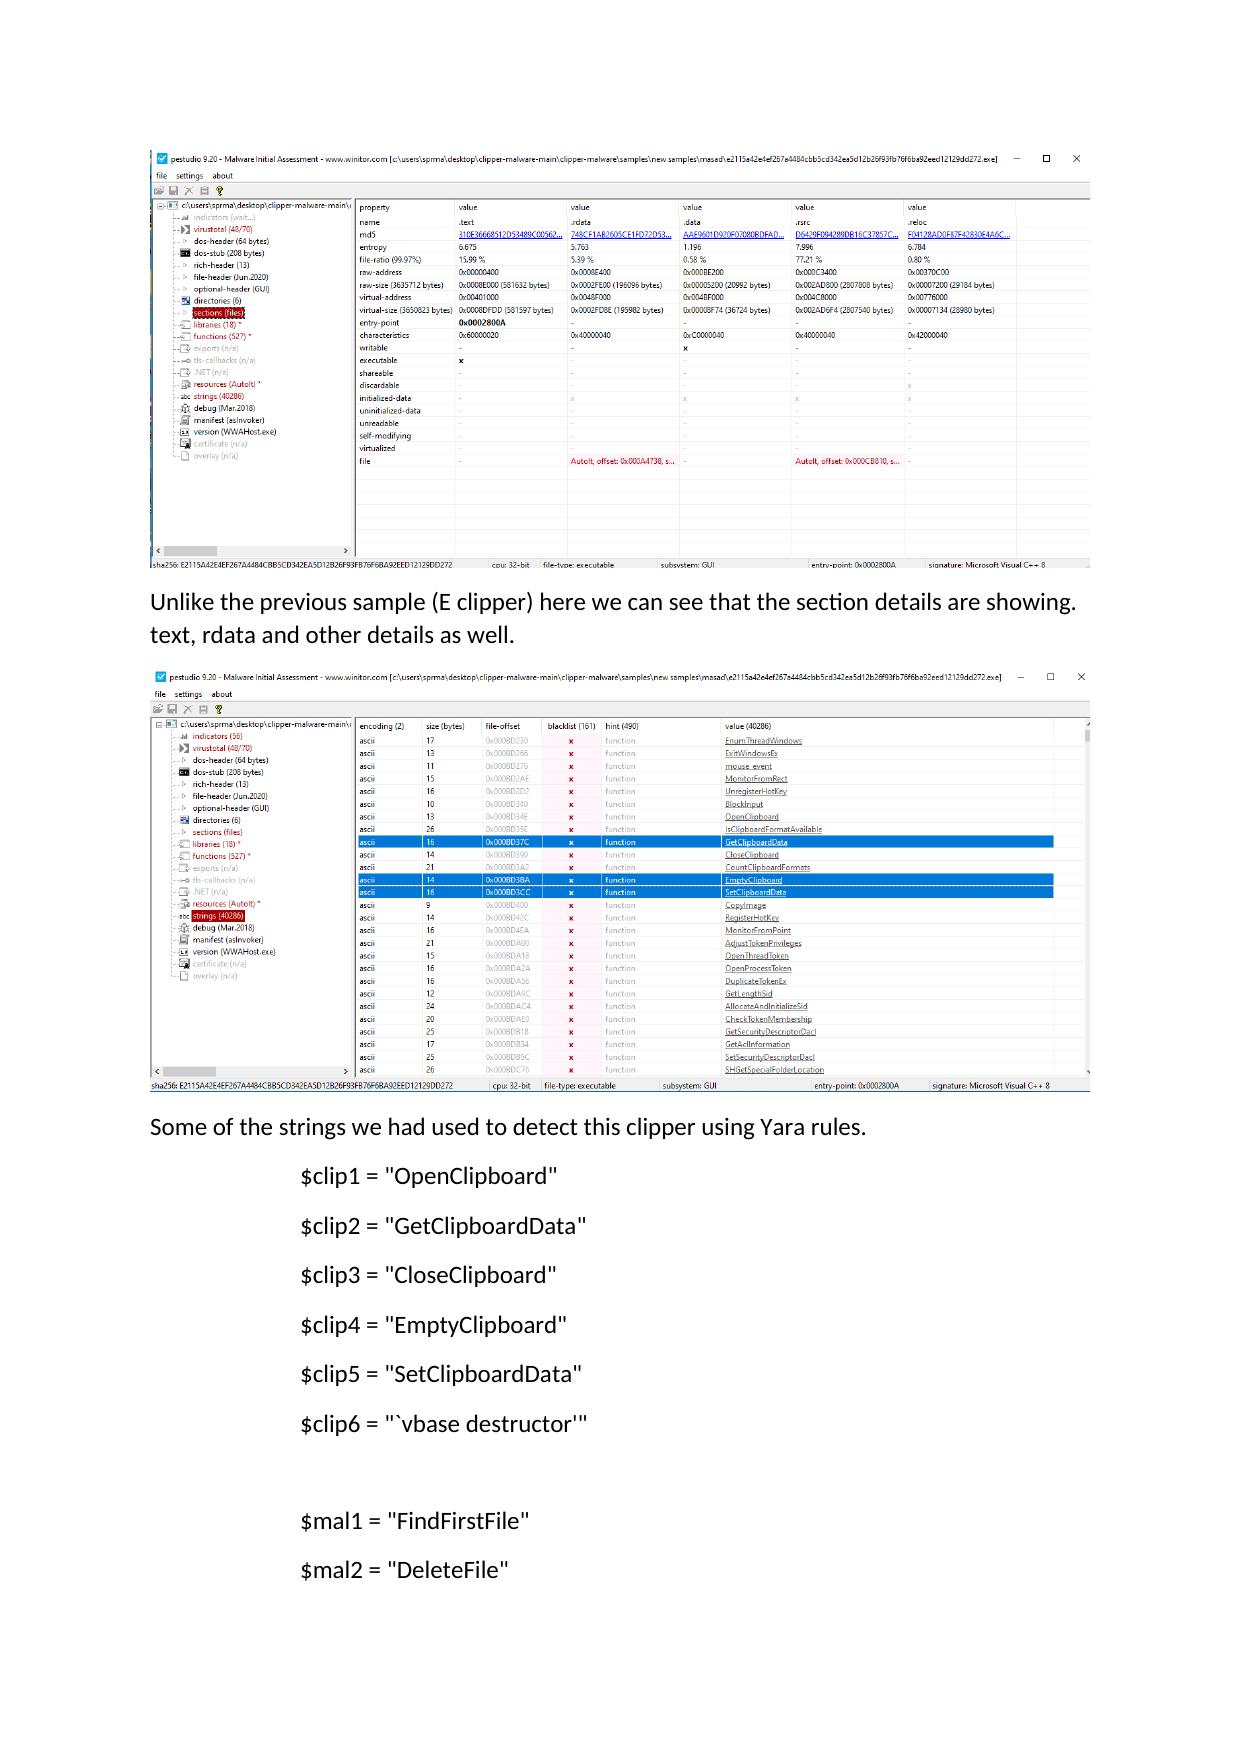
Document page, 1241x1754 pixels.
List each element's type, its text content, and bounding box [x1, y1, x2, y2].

text $clip5 = "SetClipboardData" [150, 1359, 1090, 1389]
picture [150, 668, 1091, 1092]
text $clip2 = "GetClipboardData" [150, 1210, 1090, 1240]
text $mal1 = "FindFirstFile" [150, 1505, 1090, 1535]
text $clip3 = "CloseClipboard" [150, 1259, 1090, 1290]
text $mal2 = "DeleteFile" [150, 1554, 1090, 1585]
text $clip4 = "EmptyClipboard" [150, 1309, 1090, 1339]
text $clip6 = "`vbase destructor'" [150, 1408, 1090, 1439]
picture [150, 150, 1091, 568]
text $clip1 = "OpenClipboard" [150, 1160, 1090, 1191]
text Some of the strings we had used to detect this clipper using Yara rules. [150, 1111, 1090, 1141]
text Unlike the previous sample (E clipper) here we can see that the section details are showing. text, rdata and other details as well. [150, 586, 1090, 650]
